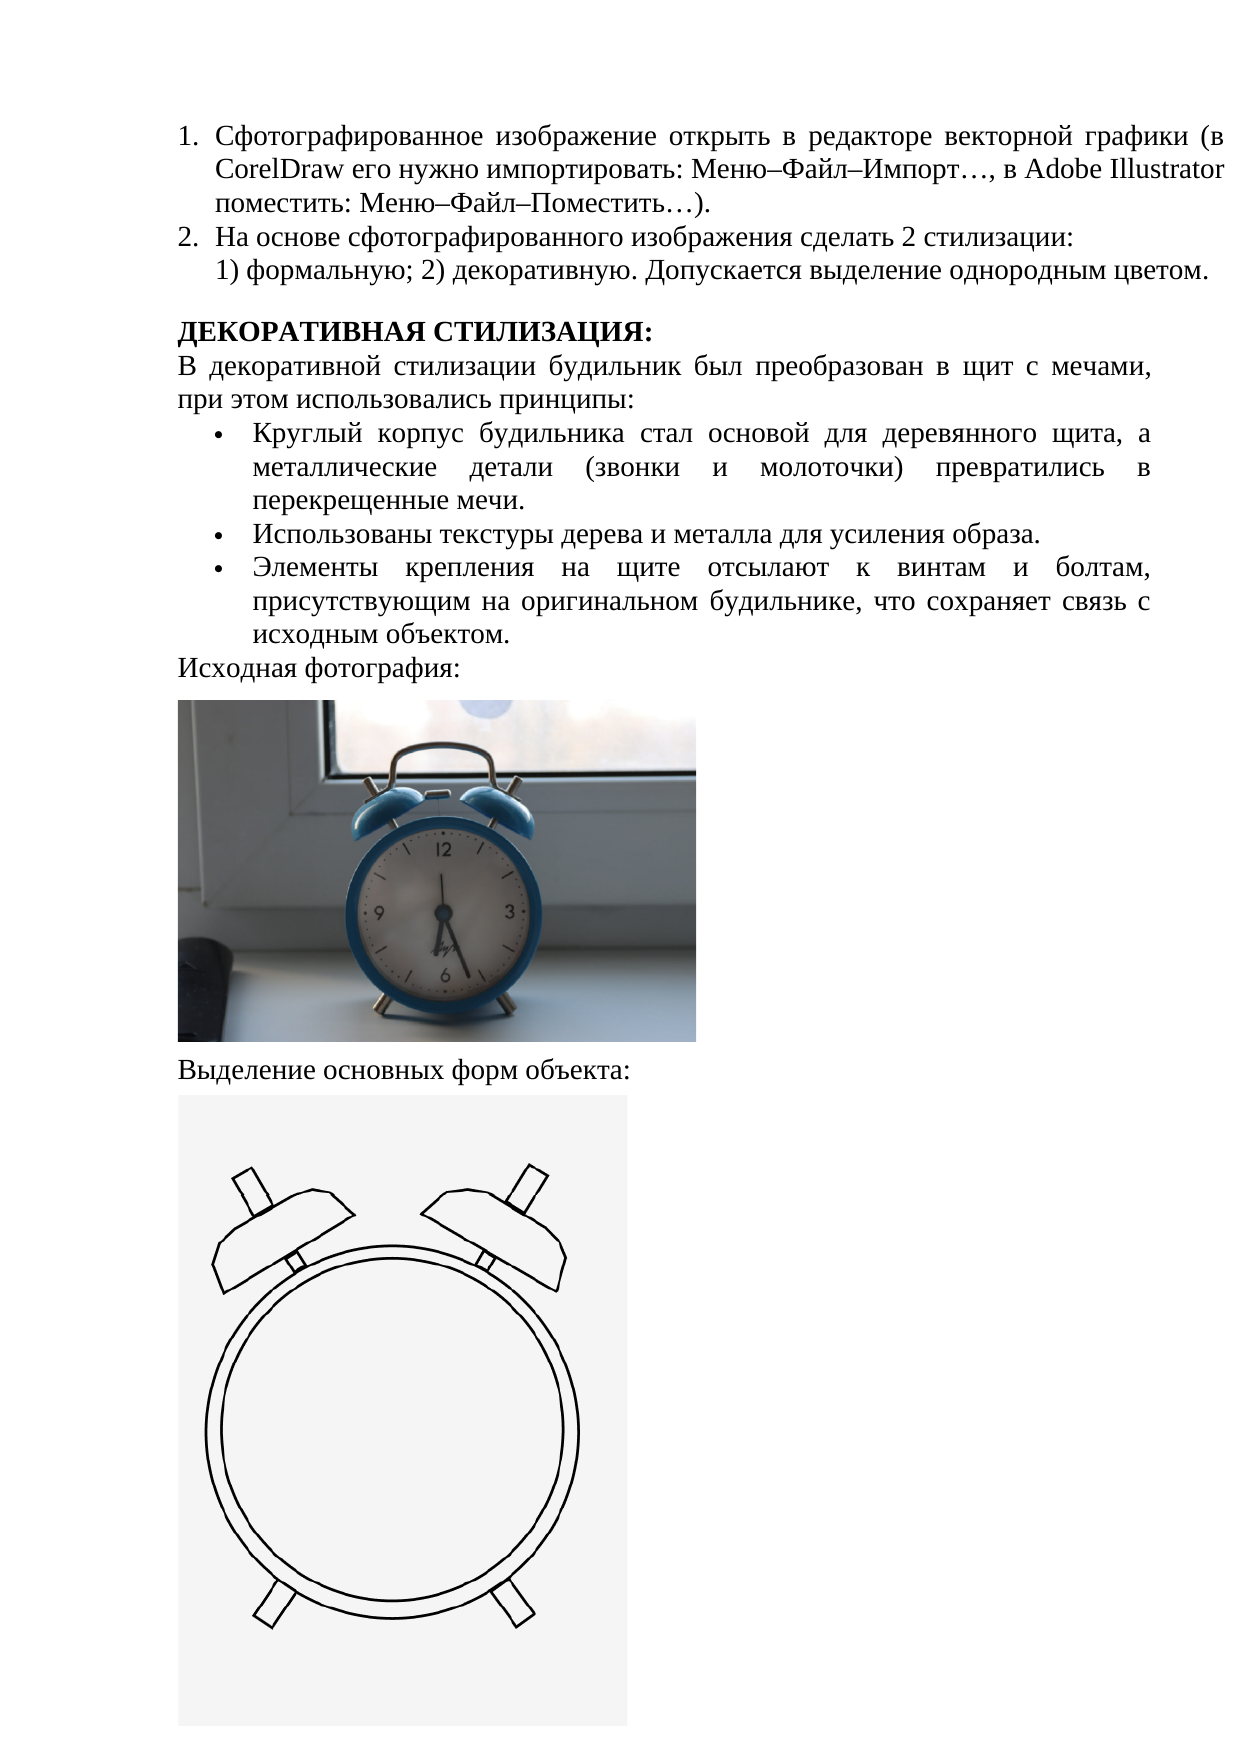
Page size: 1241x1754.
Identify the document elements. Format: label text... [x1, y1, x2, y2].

text В декоративной стилизации будильник был преобразован в щит с мечами, при этом использовались принципы: [177, 348, 1152, 415]
text ДЕКОРАТИВНАЯ СТИЛИЗАЦИЯ: [177, 314, 1152, 348]
text Выделение основных форм объекта: [177, 1052, 1152, 1086]
list На основе сфотографированного изображения сделать 2 стилизации: [177, 219, 1225, 252]
text Исходная фотография: [177, 650, 1152, 683]
text 1) формальную; 2) декоративную. Допускается выделение однородным цветом. [215, 252, 1225, 286]
picture [177, 700, 696, 1041]
list Сфотографированное изображение открыть в редакторе векторной графики (в CorelDraw его нужно импортировать: Меню–Файл–Импорт…, в Adobe Illustrator поместить: Меню–Файл–Поместить…). [177, 118, 1225, 219]
list Элементы крепления на щите отсылают к винтам и болтам, присутствующим на оригинальном будильнике, что сохраняет связь с исходным объектом. [215, 549, 1152, 650]
list Использованы текстуры дерева и металла для усиления образа. [215, 516, 1152, 549]
list Круглый корпус будильника стал основой для деревянного щита, а металлические детали (звонки и молоточки) превратились в перекрещенные мечи. [215, 415, 1152, 516]
picture [177, 1095, 627, 1724]
